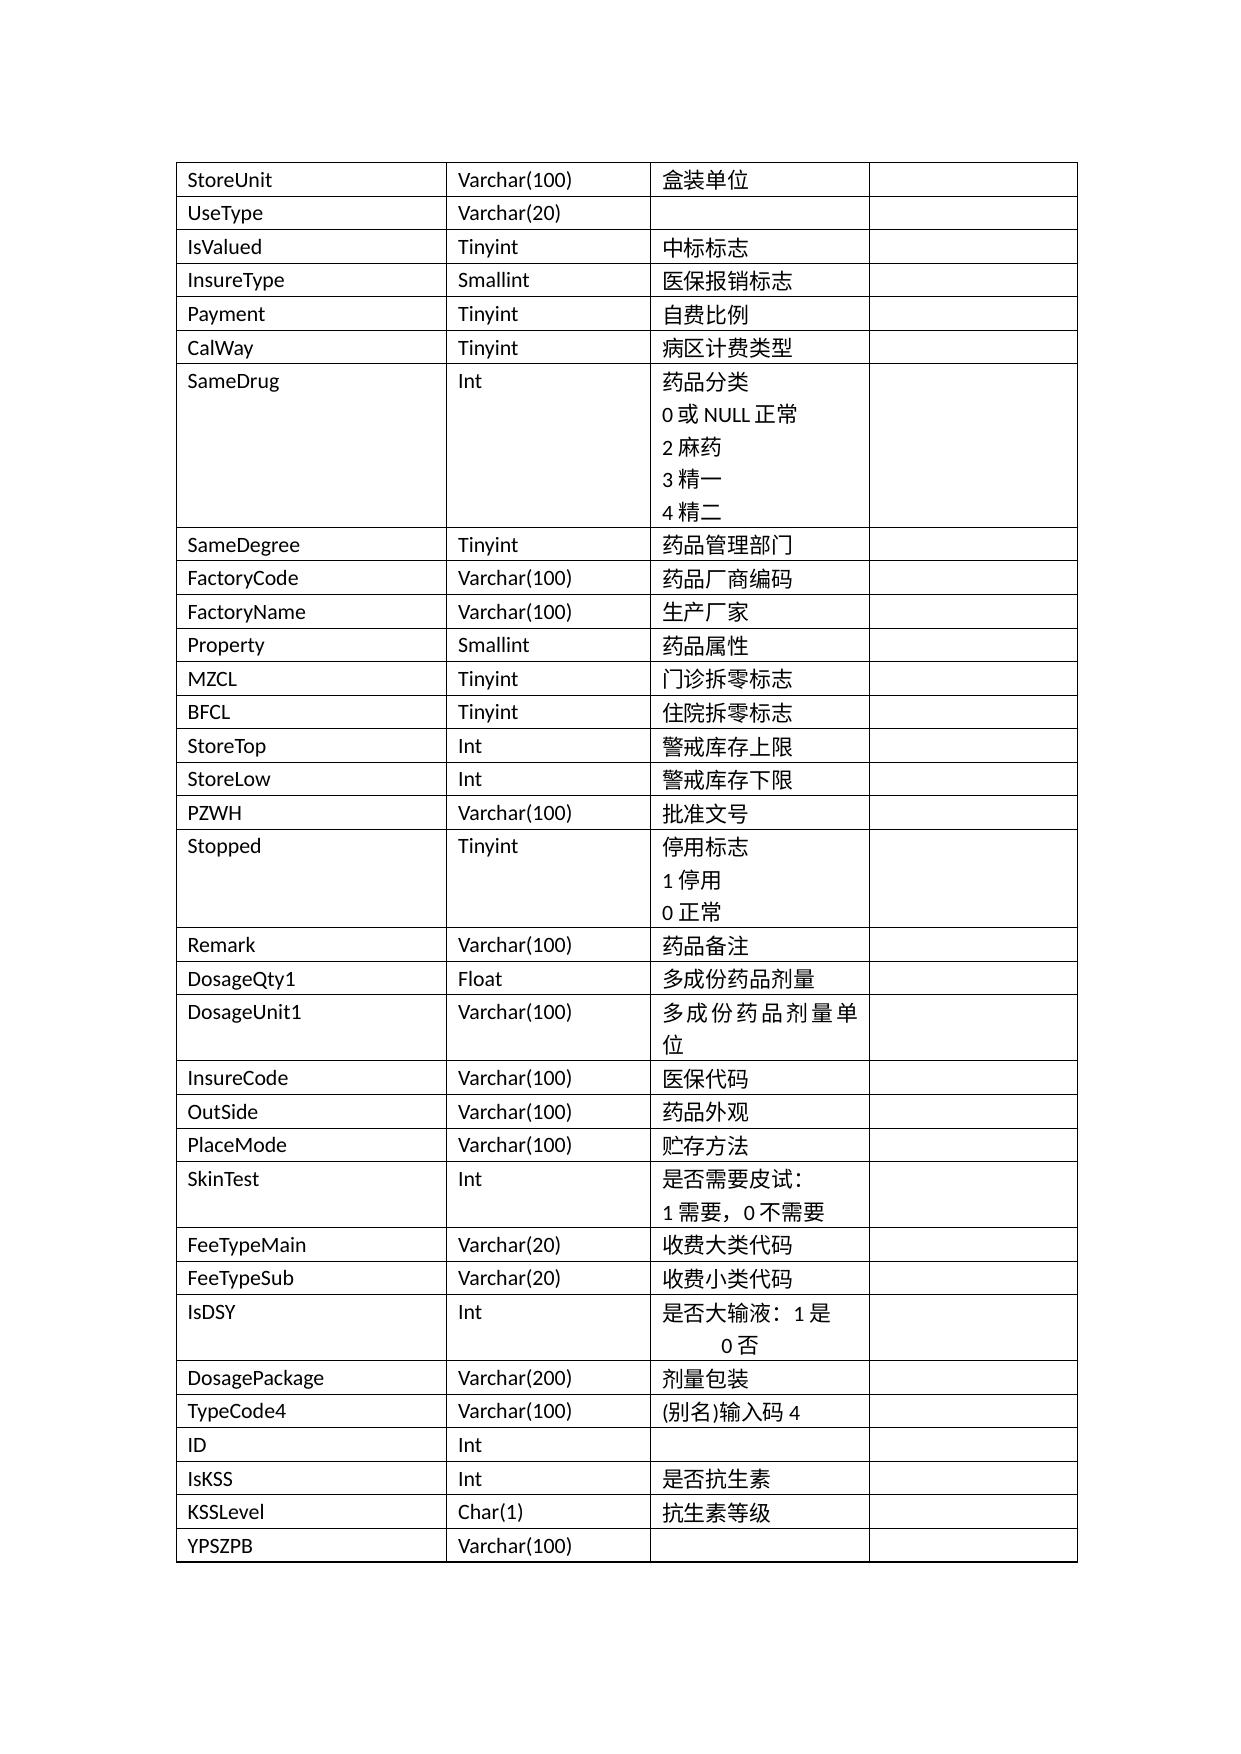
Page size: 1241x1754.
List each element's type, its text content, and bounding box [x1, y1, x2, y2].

table_cell [870, 528, 1077, 560]
table_cell [651, 197, 869, 229]
table_cell Char(1) [447, 1495, 650, 1528]
table_cell IsValued [177, 230, 446, 263]
table_cell 生产厂家 [651, 595, 869, 627]
table_cell Tinyint [447, 662, 650, 694]
table_cell 住院拆零标志 [651, 696, 869, 728]
table_cell [870, 1462, 1077, 1494]
table_cell Varchar(20) [447, 1228, 650, 1261]
table_cell 抗生素等级 [651, 1495, 869, 1528]
table_cell [870, 1295, 1077, 1360]
table_cell Tinyint [447, 830, 650, 927]
table_cell 多成份药品剂量 [651, 962, 869, 994]
table_cell 药品外观 [651, 1095, 869, 1127]
table_cell 是否需要皮试： 1 需要，0 不需要 [651, 1162, 869, 1227]
table_cell [870, 696, 1077, 728]
table_cell PlaceMode [177, 1129, 446, 1161]
table_cell [870, 830, 1077, 927]
table_cell [870, 595, 1077, 627]
table_cell Property [177, 629, 446, 661]
table_cell 药品属性 [651, 629, 869, 661]
table_cell [870, 1428, 1077, 1461]
table_cell Varchar(100) [447, 1095, 650, 1127]
table_cell FactoryName [177, 595, 446, 627]
table_cell Varchar(100) [447, 561, 650, 594]
table_cell 病区计费类型 [651, 331, 869, 363]
table_cell BFCL [177, 696, 446, 728]
table_cell [870, 729, 1077, 762]
table_cell SkinTest [177, 1162, 446, 1227]
table_cell Remark [177, 928, 446, 961]
table_cell Smallint [447, 264, 650, 296]
table_cell StoreUnit [177, 163, 446, 196]
table_cell 收费大类代码 [651, 1228, 869, 1261]
table_cell Int [447, 1295, 650, 1360]
table_cell [870, 662, 1077, 694]
table_cell TypeCode4 [177, 1395, 446, 1427]
table_cell Tinyint [447, 230, 650, 263]
table_cell KSSLevel [177, 1495, 446, 1528]
table_cell [870, 1529, 1077, 1561]
table_cell PZWH [177, 796, 446, 829]
table_cell Smallint [447, 629, 650, 661]
table_cell Int [447, 763, 650, 795]
table_cell [870, 197, 1077, 229]
table_cell 贮存方法 [651, 1129, 869, 1161]
table_cell [651, 1529, 869, 1561]
table_cell OutSide [177, 1095, 446, 1127]
table_cell [870, 264, 1077, 296]
table_cell DosagePackage [177, 1361, 446, 1394]
table_cell [870, 561, 1077, 594]
table_cell StoreTop [177, 729, 446, 762]
table_cell 警戒库存上限 [651, 729, 869, 762]
table_cell Tinyint [447, 696, 650, 728]
table_cell [870, 1162, 1077, 1227]
table_cell [870, 1395, 1077, 1427]
table_cell Varchar(100) [447, 1061, 650, 1094]
table_cell Int [447, 1428, 650, 1461]
table_cell Varchar(100) [447, 1529, 650, 1561]
table_cell 盒装单位 [651, 163, 869, 196]
table_cell Tinyint [447, 331, 650, 363]
table_cell ID [177, 1428, 446, 1461]
table_cell InsureCode [177, 1061, 446, 1094]
table_cell Tinyint [447, 528, 650, 560]
table_cell DosageUnit1 [177, 995, 446, 1060]
table_cell 药品管理部门 [651, 528, 869, 560]
table_cell Varchar(100) [447, 1395, 650, 1427]
table_cell [870, 1061, 1077, 1094]
table_cell 门诊拆零标志 [651, 662, 869, 694]
table_cell Varchar(100) [447, 995, 650, 1060]
table_cell 药品厂商编码 [651, 561, 869, 594]
table_cell [870, 230, 1077, 263]
table_cell SameDrug [177, 364, 446, 527]
table_cell [870, 763, 1077, 795]
table_cell Varchar(100) [447, 595, 650, 627]
table_cell 停用标志 1 停用 0 正常 [651, 830, 869, 927]
table_cell Stopped [177, 830, 446, 927]
table_cell [870, 1095, 1077, 1127]
table_cell [870, 163, 1077, 196]
table_cell FactoryCode [177, 561, 446, 594]
table_cell 警戒库存下限 [651, 763, 869, 795]
table_cell 是否抗生素 [651, 1462, 869, 1494]
table_cell CalWay [177, 331, 446, 363]
table_cell Varchar(20) [447, 197, 650, 229]
table_cell [870, 1495, 1077, 1528]
table_cell 药品备注 [651, 928, 869, 961]
table_cell [870, 364, 1077, 527]
table_cell 是否大输液：1 是 0 否 [651, 1295, 869, 1360]
table_cell InsureType [177, 264, 446, 296]
table_cell [870, 629, 1077, 661]
table_cell [870, 928, 1077, 961]
table_cell StoreLow [177, 763, 446, 795]
table_cell 收费小类代码 [651, 1262, 869, 1294]
table_cell Varchar(100) [447, 928, 650, 961]
table_cell Varchar(20) [447, 1262, 650, 1294]
table_cell MZCL [177, 662, 446, 694]
table_cell Payment [177, 297, 446, 330]
table_cell [870, 331, 1077, 363]
table_cell [870, 1228, 1077, 1261]
table_cell SameDegree [177, 528, 446, 560]
table_cell UseType [177, 197, 446, 229]
table_cell [651, 1428, 869, 1461]
table_cell [870, 1129, 1077, 1161]
table_cell Tinyint [447, 297, 650, 330]
table_cell (别名)输入码4 [651, 1395, 869, 1427]
table_cell Int [447, 1462, 650, 1494]
table_cell 药品分类 0或NULL正常 2 麻药 3 精一 4 精二 [651, 364, 869, 527]
table_cell Int [447, 1162, 650, 1227]
table_cell Varchar(100) [447, 796, 650, 829]
table_cell 医保报销标志 [651, 264, 869, 296]
table_cell 自费比例 [651, 297, 869, 330]
table_cell Varchar(200) [447, 1361, 650, 1394]
table_cell 批准文号 [651, 796, 869, 829]
table_cell [870, 995, 1077, 1060]
table_cell IsDSY [177, 1295, 446, 1360]
table_cell 多成份药品剂量单位 [651, 995, 869, 1060]
table_cell [870, 1361, 1077, 1394]
table_cell DosageQty1 [177, 962, 446, 994]
table_cell Varchar(100) [447, 163, 650, 196]
table_cell 医保代码 [651, 1061, 869, 1094]
table_cell [870, 297, 1077, 330]
table_cell Int [447, 364, 650, 527]
table_cell YPSZPB [177, 1529, 446, 1561]
table_cell Int [447, 729, 650, 762]
table_cell [870, 796, 1077, 829]
table_cell [870, 962, 1077, 994]
table_cell 中标标志 [651, 230, 869, 263]
table_cell FeeTypeSub [177, 1262, 446, 1294]
table_cell Varchar(100) [447, 1129, 650, 1161]
table_cell FeeTypeMain [177, 1228, 446, 1261]
table_cell [870, 1262, 1077, 1294]
table_cell 剂量包装 [651, 1361, 869, 1394]
table_cell IsKSS [177, 1462, 446, 1494]
table_cell Float [447, 962, 650, 994]
